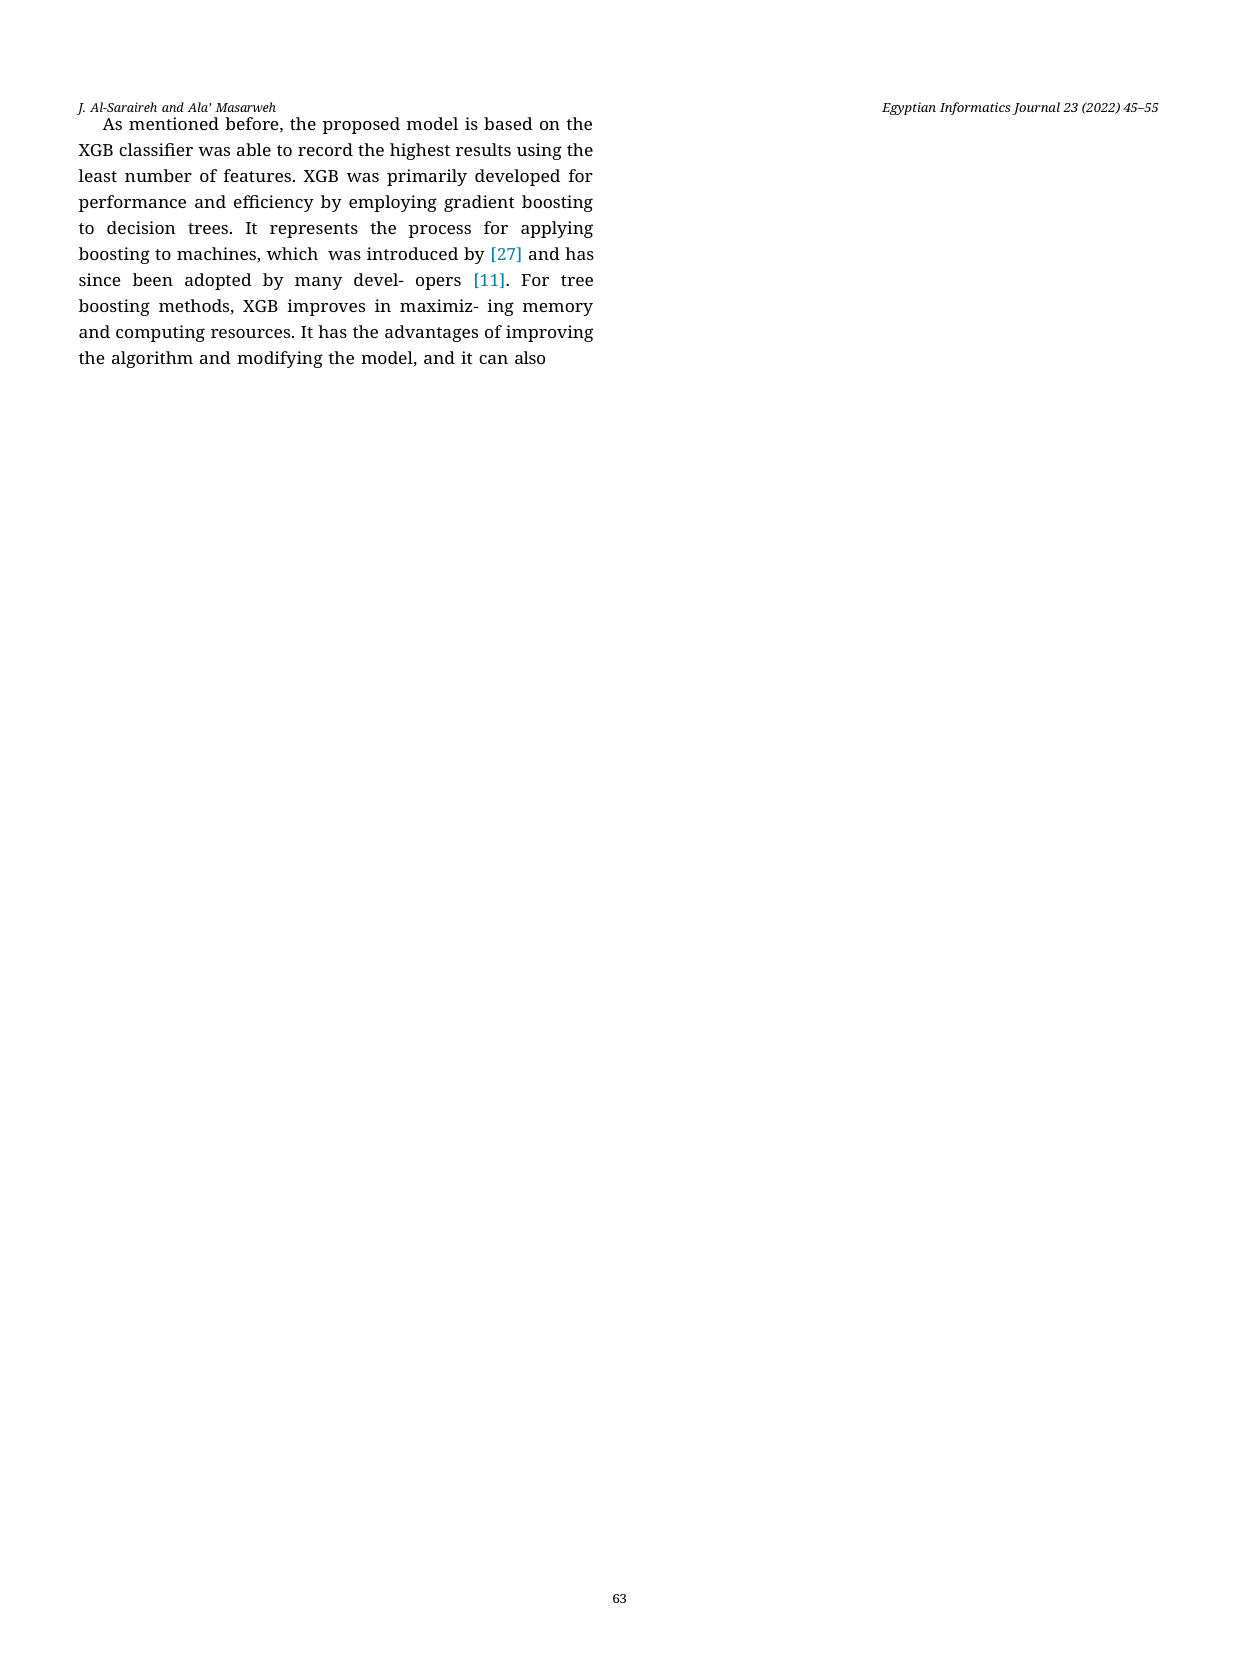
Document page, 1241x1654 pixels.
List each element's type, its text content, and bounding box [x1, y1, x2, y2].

text As mentioned before, the proposed model is based on the XGB classifier was able to record the highest results using the least number of features. XGB was primarily developed for performance and efficiency by employing gradient boosting to decision trees. It represents the process for applying boosting to machines, which was introduced by [27] and has since been adopted by many devel- opers [11]. For tree boosting methods, XGB improves in maximiz- ing memory and computing resources. It has the advantages of improving the algorithm and modifying the model, and it can also [78, 112, 594, 369]
